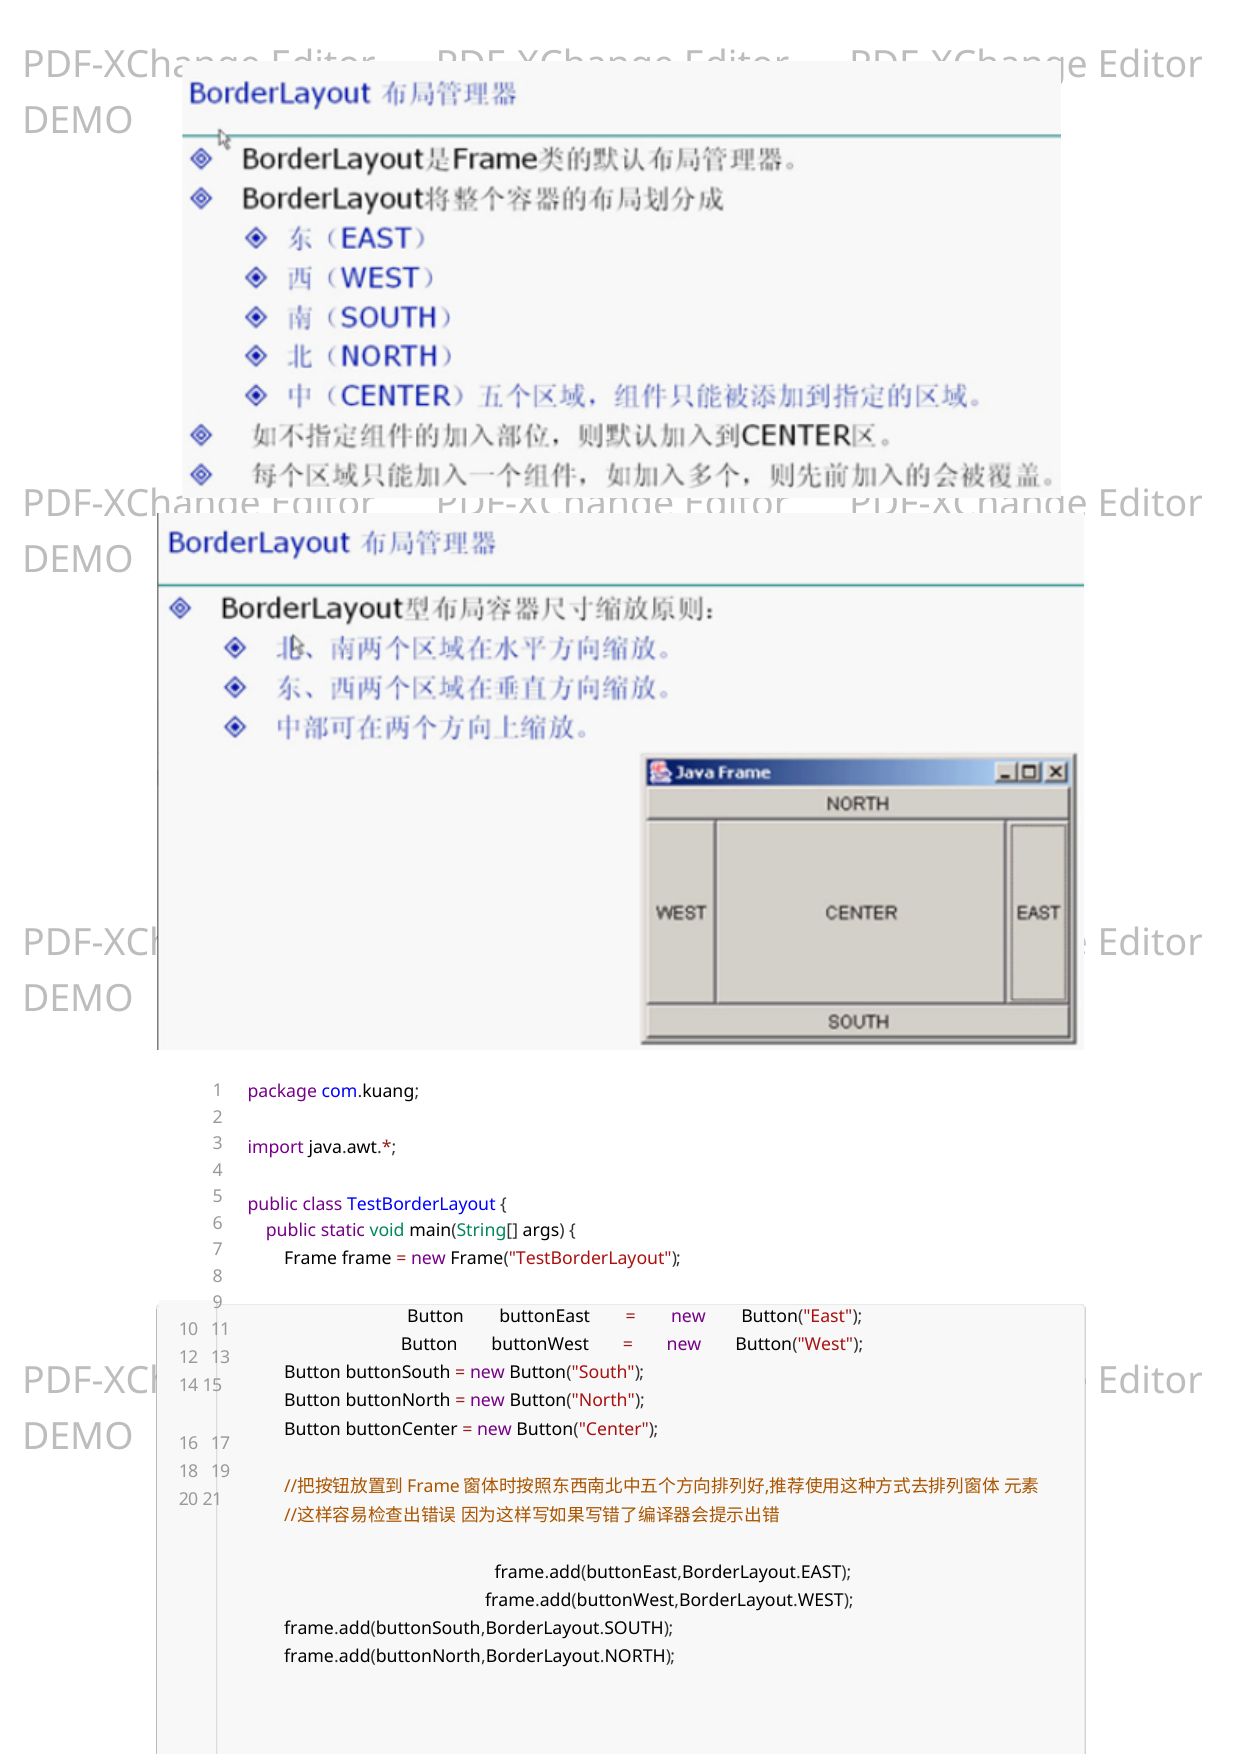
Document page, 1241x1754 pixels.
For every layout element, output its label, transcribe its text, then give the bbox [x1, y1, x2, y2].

text 1 [181, 1082, 222, 1100]
text 10 11 12 13 14 15 [178, 1313, 231, 1397]
text package com.kuang; [247, 1083, 1188, 1101]
text 6 [181, 1215, 222, 1233]
picture [154, 1298, 1086, 1754]
text Button buttonEast = new Button("East"); Button buttonWest = new Button("West"); Button buttonSouth = new Button("South"); [247, 1300, 897, 1384]
text //这样容易检查出错误 因为这样写如果写错了编译器会提示出错 [247, 1506, 1188, 1526]
text 8 [181, 1268, 222, 1286]
text 7 [181, 1241, 222, 1259]
text import java.awt.*; [247, 1139, 1188, 1157]
text frame.add(buttonEast,BorderLayout.EAST); frame.add(buttonWest,BorderLayout.WEST); frame.add(buttonSouth,BorderLayout.SOUTH); [247, 1556, 908, 1640]
text //把按钮放置到Frame窗体时按照东西南北中五个方向排列好,推荐使用这种方式去排列窗体 元素 [247, 1470, 1192, 1498]
picture [182, 61, 1061, 498]
text 4 [181, 1162, 222, 1180]
text 16 17 18 19 20 21 [178, 1427, 231, 1511]
picture [157, 513, 1085, 1050]
text frame.add(buttonNorth,BorderLayout.NORTH); [247, 1648, 1188, 1666]
text 3 [181, 1135, 222, 1153]
text 9 [181, 1294, 222, 1313]
text 2 [181, 1108, 222, 1127]
text 5 [181, 1188, 222, 1206]
text Button buttonNorth = new Button("North"); Button buttonCenter = new Button("Center"); [247, 1384, 919, 1441]
text public static void main(String[] args) { Frame frame = new Frame("TestBorderLayout"); [247, 1214, 930, 1270]
text public class TestBorderLayout { [247, 1196, 1188, 1214]
